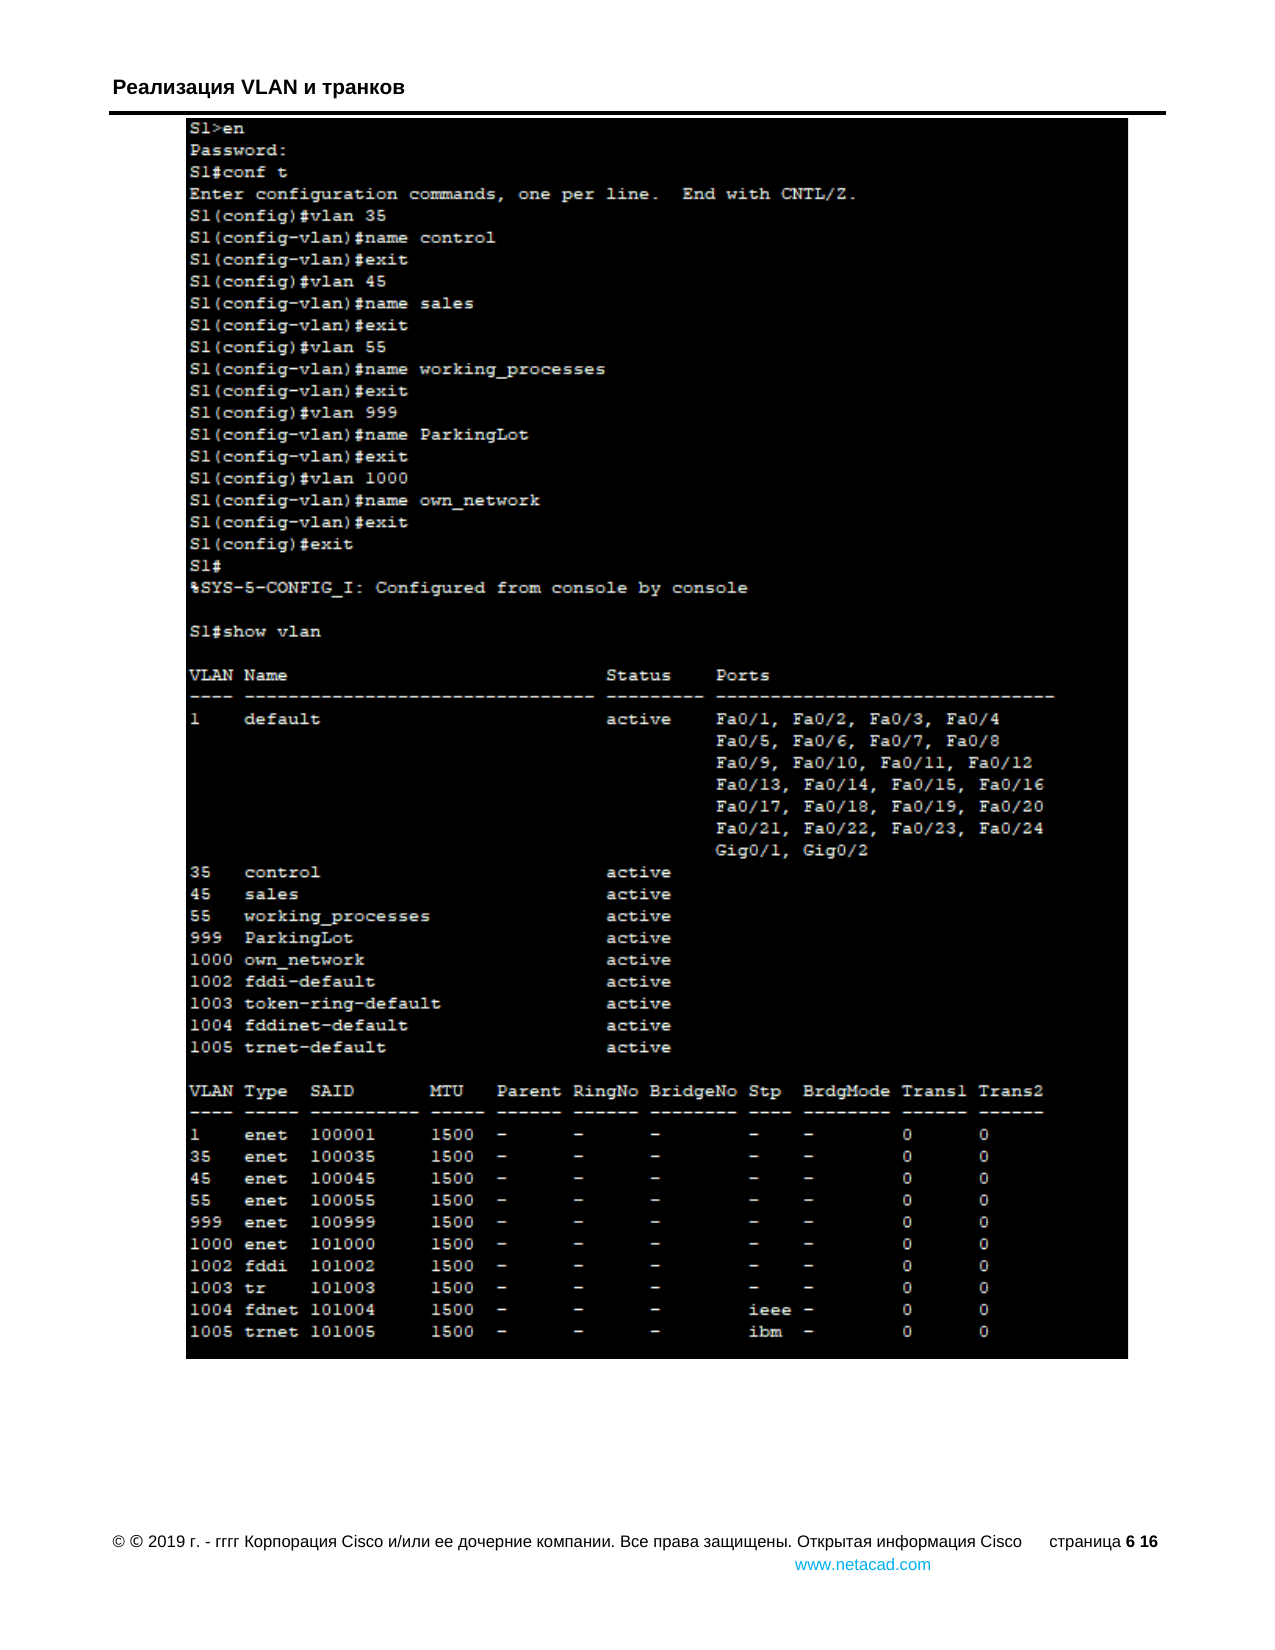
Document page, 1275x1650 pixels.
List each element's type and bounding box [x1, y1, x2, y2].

picture [186, 118, 1129, 1359]
